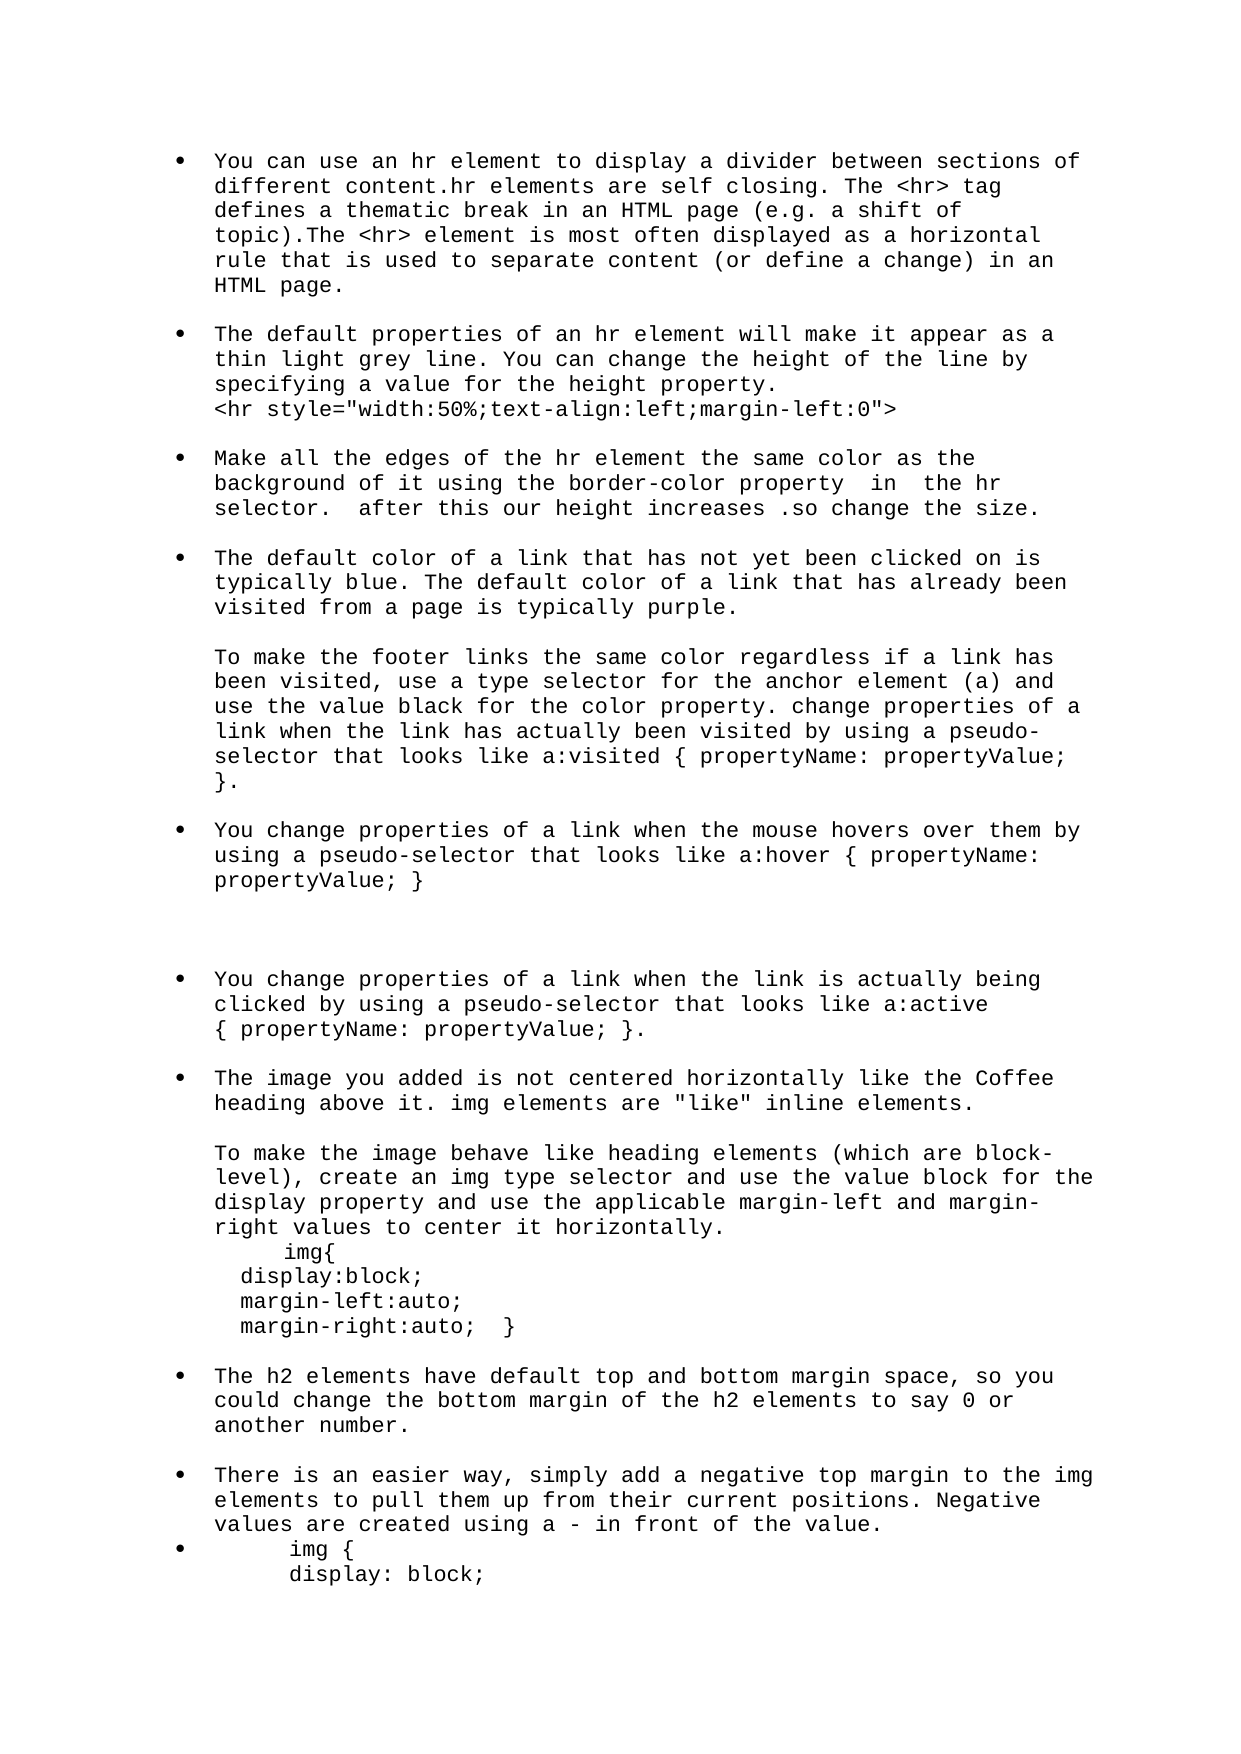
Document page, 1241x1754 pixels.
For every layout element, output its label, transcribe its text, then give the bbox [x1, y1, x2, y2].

list The default color of a link that has not yet been clicked on is typically blue. The default color of a link that has already been visited from a page is typically purple. [176, 547, 1101, 621]
list The default properties of an hr element will make it appear as a thin light grey line. You can change the height of the line by specifying a value for the height property. [176, 323, 1101, 398]
text display: block; [139, 1563, 1101, 1588]
text margin-left:auto; [139, 1290, 1101, 1315]
list The image you added is not centered horizontally like the Coffee heading above it. img elements are "like" inline elements. [176, 1067, 1101, 1117]
list Make all the edges of the hr element the same color as the background of it using the border-color property in the hr selector. after this our height increases .so change the size. [176, 447, 1101, 522]
list There is an easier way, simply add a negative top margin to the img elements to pull them up from their current positions. Negative values are created using a - in front of the value. [176, 1464, 1101, 1538]
list You change properties of a link when the link is actually being clicked by using a pseudo-selector that looks like a:active { propertyName: propertyValue; }. [176, 968, 1101, 1042]
text <hr style="width:50%;text-align:left;margin-left:0"> [139, 398, 1101, 423]
text To make the image behave like heading elements (which are block- level), create an img type selector and use the value block for the display property and use the applicable margin-left and margin- right values to center it horizontally. [139, 1142, 1101, 1241]
text margin-right:auto; } [139, 1315, 1101, 1340]
text display:block; [139, 1266, 1101, 1290]
text To make the footer links the same color regardless if a link has been visited, use a type selector for the anchor element (a) and use the value black for the color property. change properties of a link when the link has actually been visited by using a pseudo- selector that looks like a:visited { propertyName: propertyValue; }. [139, 646, 1101, 794]
list img { [176, 1538, 1101, 1563]
list The h2 elements have default top and bottom margin space, so you could change the bottom margin of the h2 elements to say 0 or another number. [176, 1365, 1101, 1439]
list You can use an hr element to display a divider between sections of different content.hr elements are self closing. The <hr> tag defines a thematic break in an HTML page (e.g. a shift of topic).The <hr> element is most often displayed as a horizontal rule that is used to separate content (or define a change) in an HTML page. [176, 150, 1101, 299]
text img{ [139, 1241, 1101, 1266]
list You change properties of a link when the mouse hovers over them by using a pseudo-selector that looks like a:hover { propertyName: propertyValue; } [176, 819, 1101, 894]
